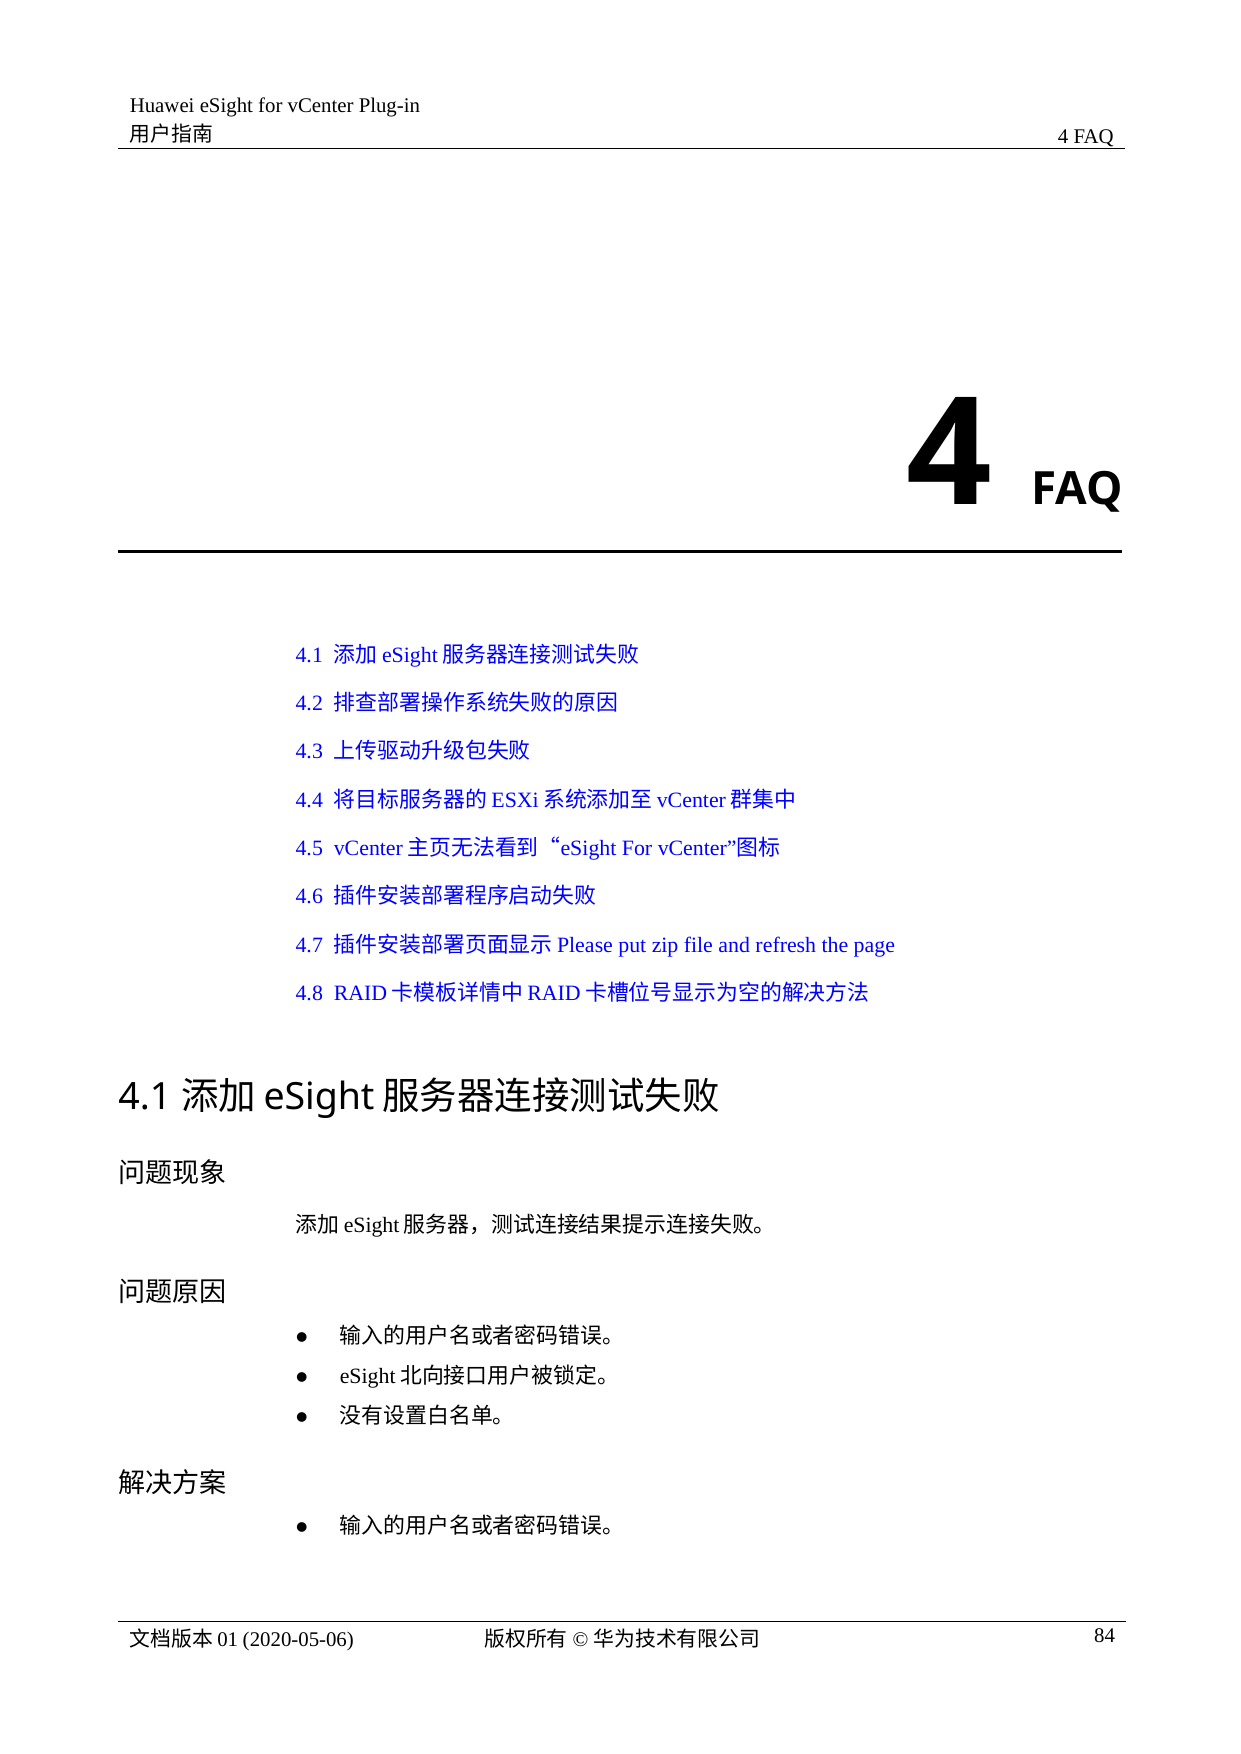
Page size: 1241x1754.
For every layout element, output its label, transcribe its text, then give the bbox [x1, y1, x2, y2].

text 4.4 将目标服务器的ESXi系统添加至vCenter群集中 [295, 782, 1122, 813]
text 4.1 添加eSight服务器连接测试失败 [295, 637, 1122, 668]
text 4.7 插件安装部署页面显示Please put zip file and refresh the page [295, 927, 1122, 958]
text 4.8 RAID卡模板详情中RAID卡槽位号显示为空的解决方法 [295, 975, 1122, 1007]
text 4.3 上传驱动升级包失败 [295, 733, 1122, 765]
text 4.6 插件安装部署程序启动失败 [295, 878, 1122, 910]
text 解决方案 [118, 1461, 1122, 1500]
list eSight北向接口用户被锁定。 [295, 1358, 1122, 1389]
list 输入的用户名或者密码错误。 [295, 1318, 1122, 1349]
text 添加eSight服务器，测试连接结果提示连接失败。 [295, 1207, 1122, 1239]
list 没有设置白名单。 [295, 1398, 1122, 1429]
text 问题现象 [118, 1151, 1122, 1191]
text 4.5 vCenter主页无法看到“eSight For vCenter”图标 [295, 830, 1122, 862]
subtitle FAQ [118, 344, 1122, 550]
text 4.2 排查部署操作系统失败的原因 [295, 685, 1122, 717]
list 输入的用户名或者密码错误。 [295, 1508, 1122, 1540]
text 问题原因 [118, 1270, 1122, 1309]
subtitle 添加eSight服务器连接测试失败 [118, 1069, 1122, 1120]
